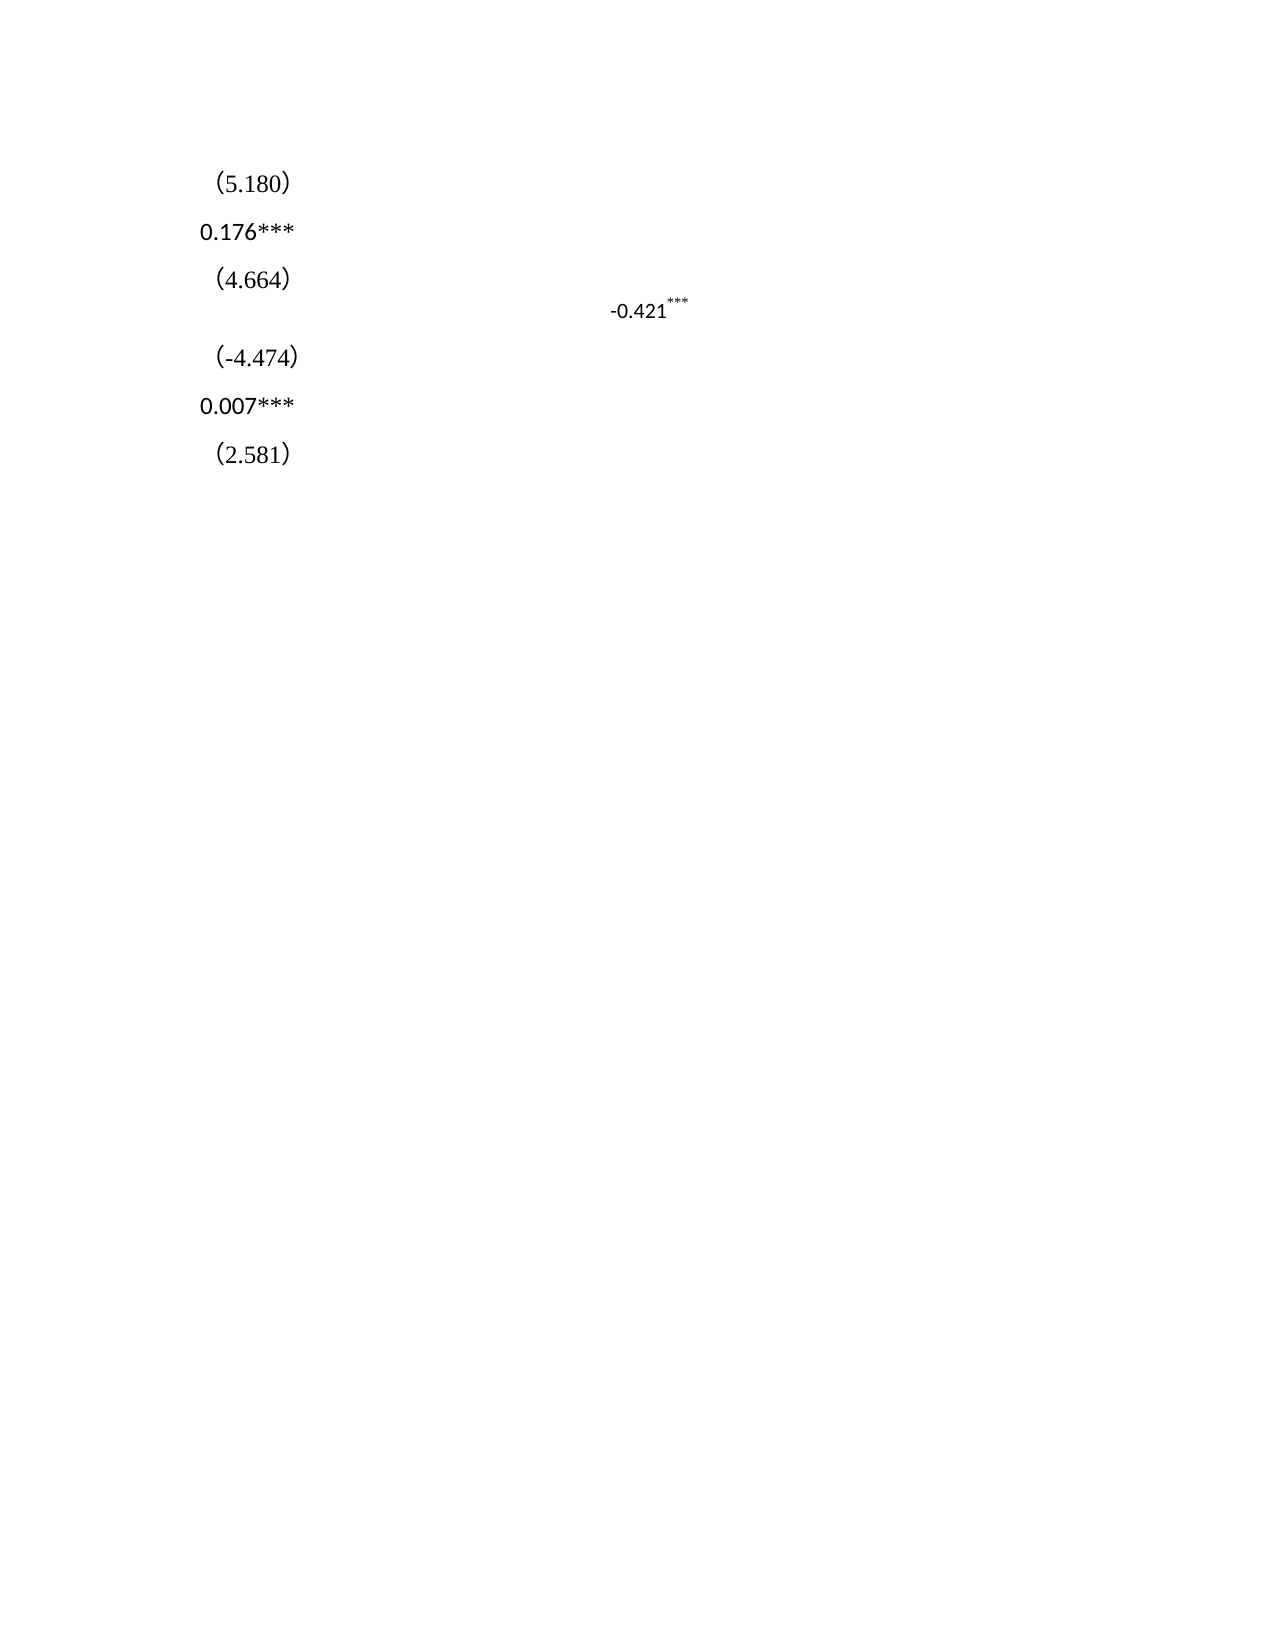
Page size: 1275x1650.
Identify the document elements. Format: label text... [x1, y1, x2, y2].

text （-4.474） [150, 324, 1125, 373]
text （2.581） [150, 421, 1125, 469]
text 0.007*** [150, 373, 1125, 421]
text -0.421*** [173, 297, 1125, 324]
text （4.664） [150, 247, 1125, 295]
text （5.180） [150, 150, 1125, 198]
text 0.176*** [150, 198, 1125, 247]
